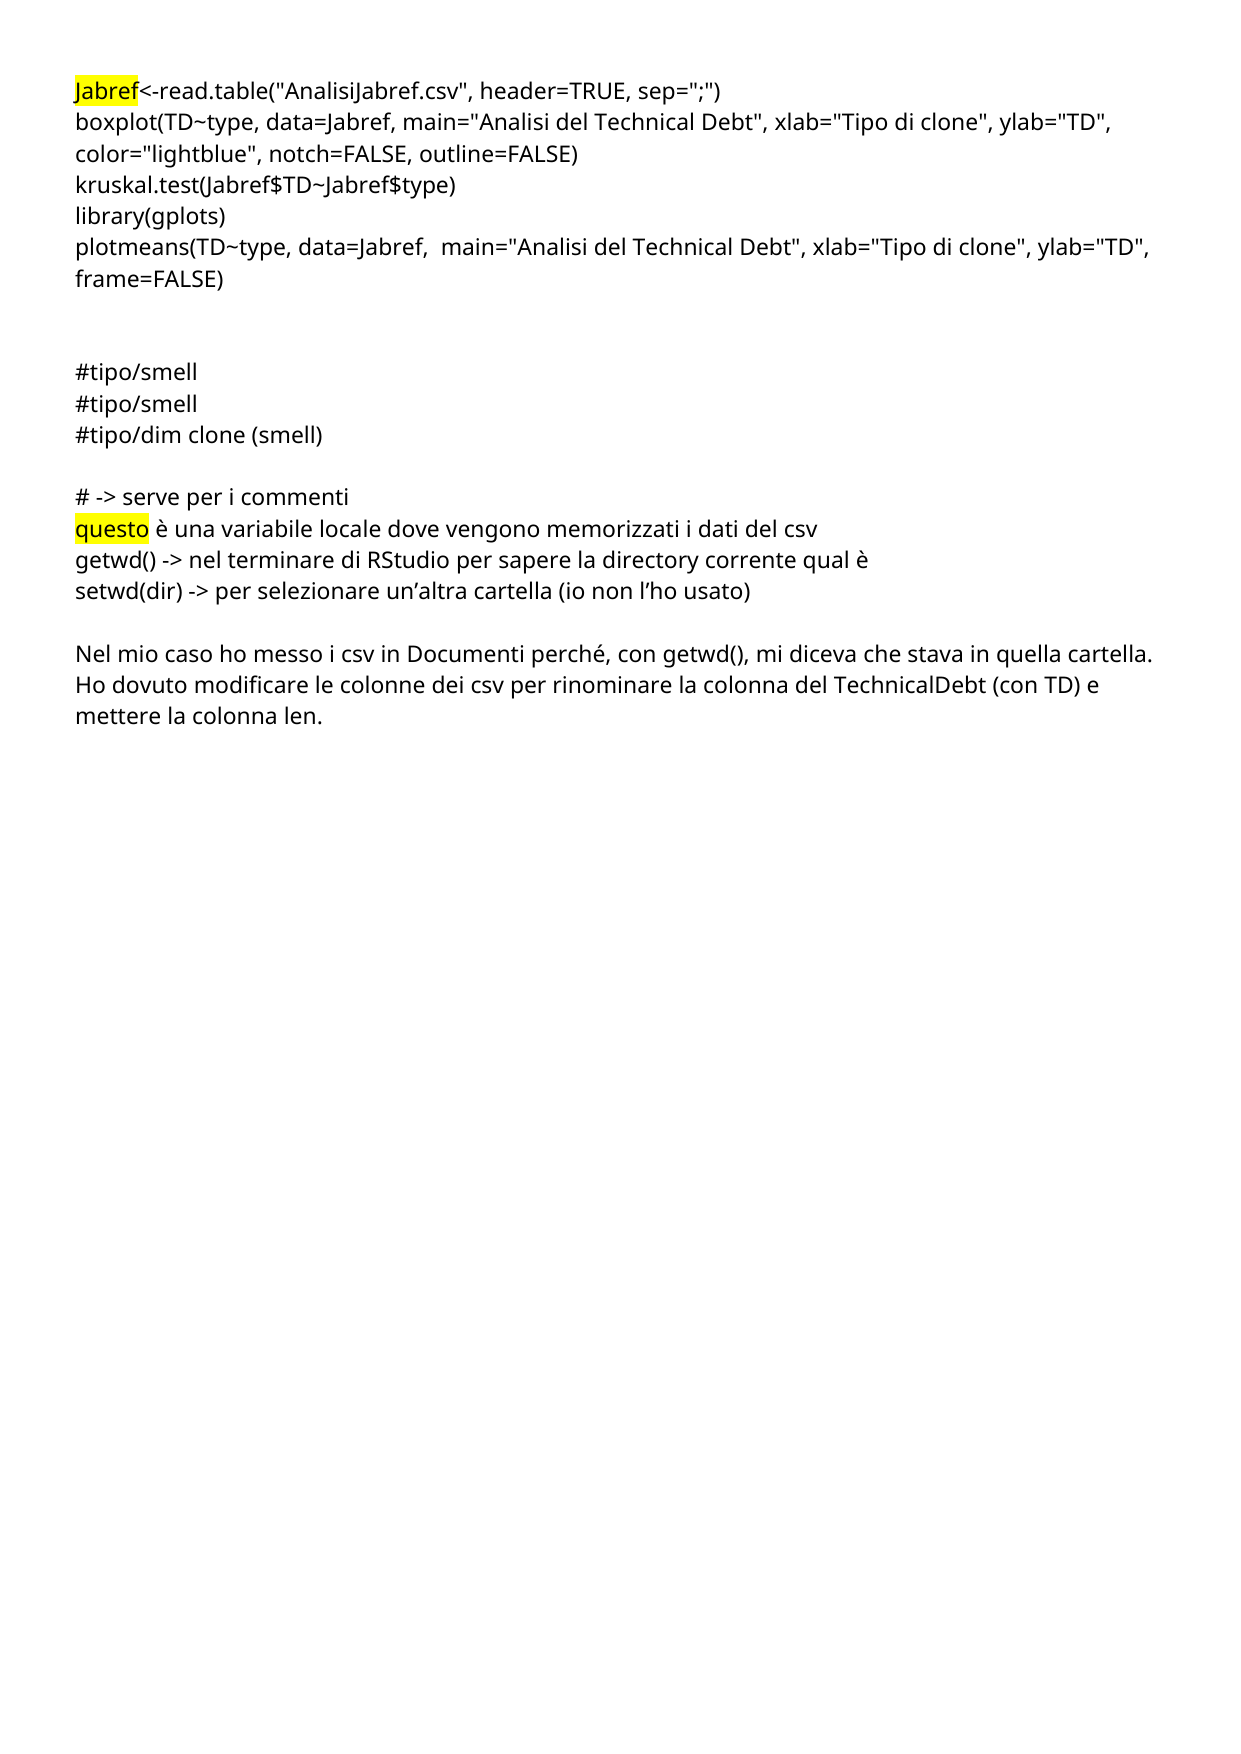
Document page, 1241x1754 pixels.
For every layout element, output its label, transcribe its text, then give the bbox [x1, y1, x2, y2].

text library(gplots) [75, 200, 1165, 231]
text plotmeans(TD~type, data=Jabref, main="Analisi del Technical Debt", xlab="Tipo di clone", ylab="TD", frame=FALSE) [75, 231, 1165, 294]
text boxplot(TD~type, data=Jabref, main="Analisi del Technical Debt", xlab="Tipo di clone", ylab="TD", color="lightblue", notch=FALSE, outline=FALSE) [75, 106, 1165, 169]
text # -> serve per i commenti [75, 481, 1165, 512]
text #tipo/dim clone (smell) [75, 419, 1165, 450]
text Nel mio caso ho messo i csv in Documenti perché, con getwd(), mi diceva che stava in quella cartella. Ho dovuto modificare le colonne dei csv per rinominare la colonna del TechnicalDebt (con TD) e mettere la colonna len. [75, 637, 1165, 731]
text #tipo/smell [75, 356, 1165, 387]
text #tipo/smell [75, 387, 1165, 419]
text questo è una variabile locale dove vengono memorizzati i dati del csv [75, 512, 1165, 544]
text Jabref<-read.table("AnalisiJabref.csv", header=TRUE, sep=";") [138, 75, 1165, 106]
text setwd(dir) -> per selezionare un’altra cartella (io non l’ho usato) [75, 575, 1165, 606]
text getwd() -> nel terminare di RStudio per sapere la directory corrente qual è [75, 544, 1165, 575]
text kruskal.test(Jabref$TD~Jabref$type) [75, 169, 1165, 200]
